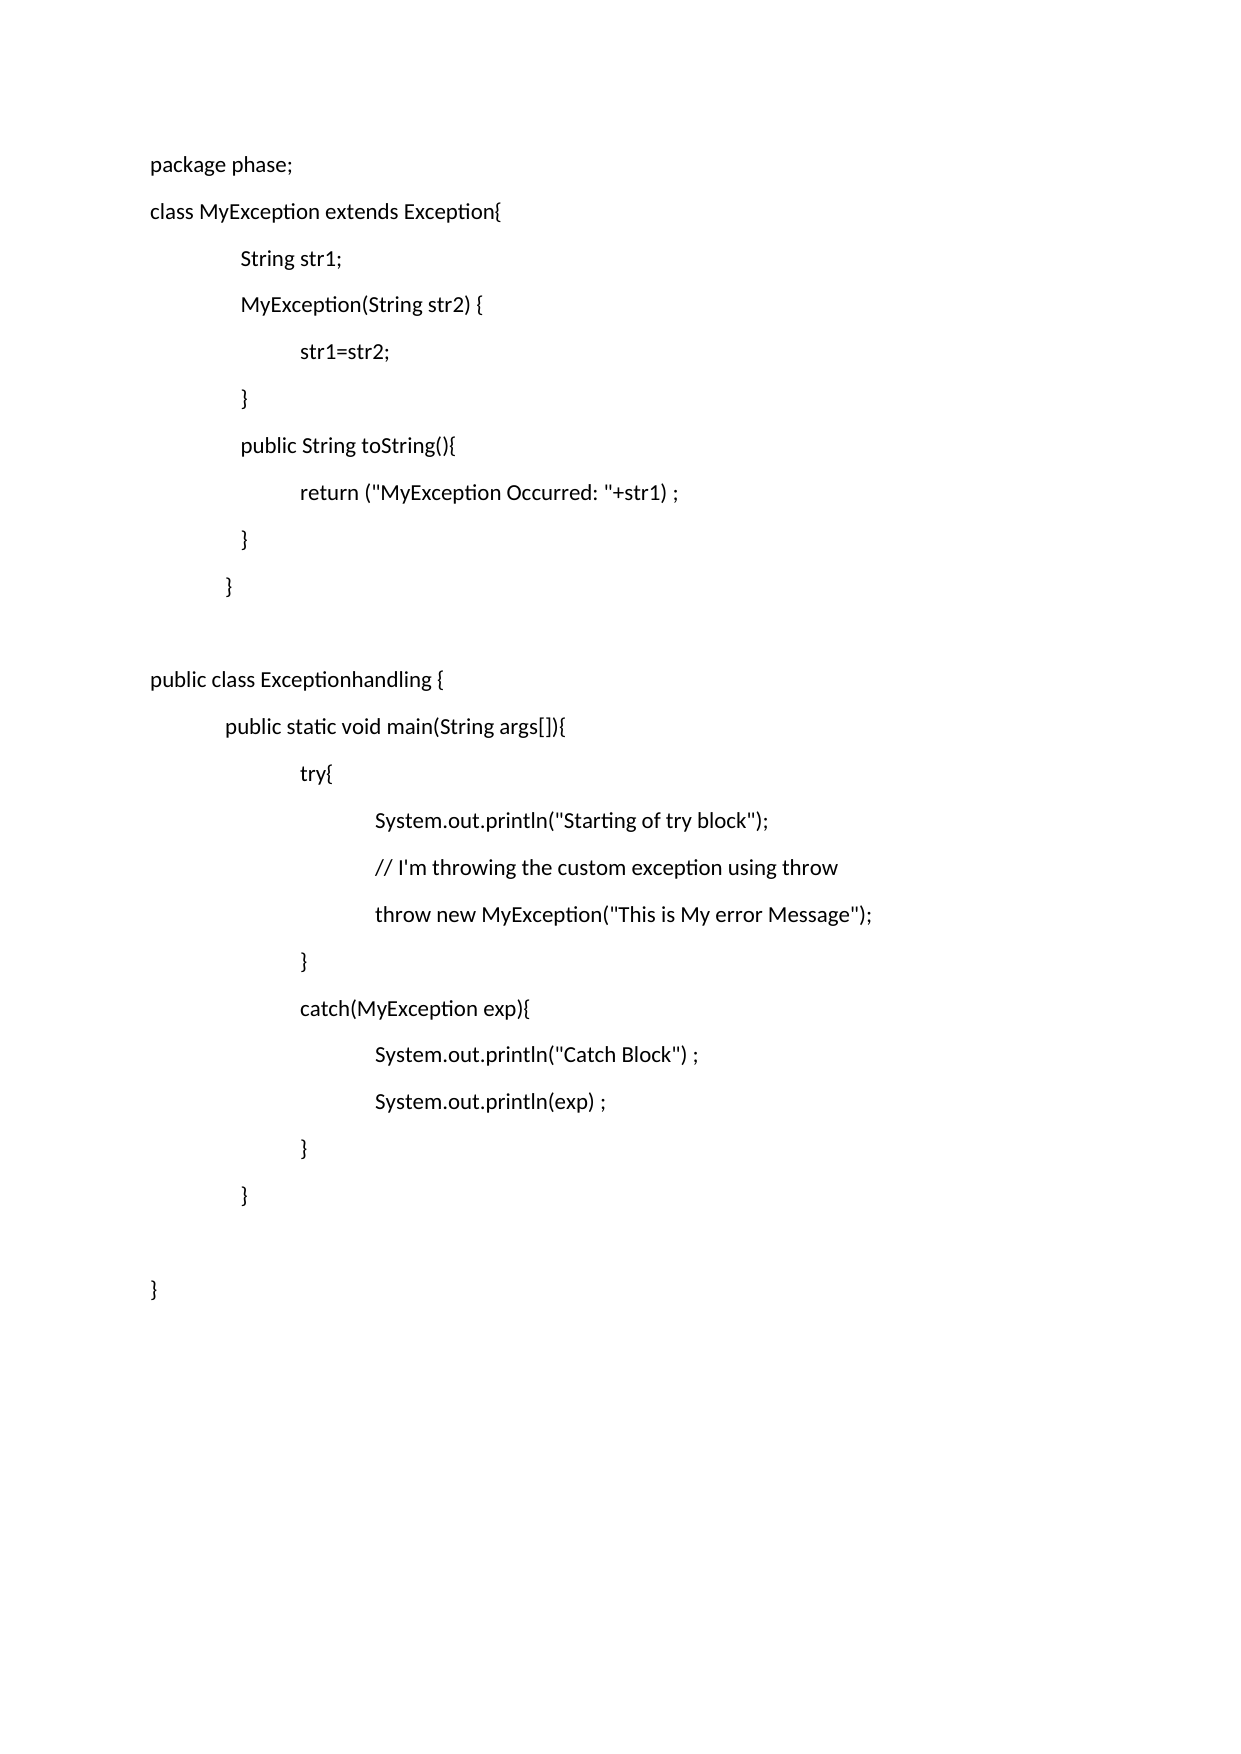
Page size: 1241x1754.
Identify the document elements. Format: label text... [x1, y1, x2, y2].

text System.out.println("Catch Block") ; [150, 1041, 1090, 1069]
text String str1; [150, 244, 1090, 272]
text return ("MyException Occurred: "+str1) ; [150, 478, 1090, 506]
text } [150, 525, 1090, 553]
text } [150, 1275, 1090, 1303]
text try{ [150, 759, 1090, 787]
text } [150, 1181, 1090, 1209]
text System.out.println(exp) ; [150, 1087, 1090, 1116]
text } [150, 384, 1090, 412]
text } [150, 947, 1090, 975]
text public class Exceptionhandling { [150, 666, 1090, 694]
text public static void main(String args[]){ [150, 712, 1090, 741]
text public String toString(){ [150, 431, 1090, 459]
text str1=str2; [150, 337, 1090, 366]
text // I'm throwing the custom exception using throw [150, 853, 1090, 881]
text class MyException extends Exception{ [150, 197, 1090, 225]
text package phase; [150, 150, 1090, 178]
text throw new MyException("This is My error Message"); [150, 900, 1090, 928]
text } [150, 572, 1090, 600]
text } [150, 1134, 1090, 1162]
text System.out.println("Starting of try block"); [150, 806, 1090, 834]
text catch(MyException exp){ [150, 994, 1090, 1022]
text MyException(String str2) { [150, 291, 1090, 319]
